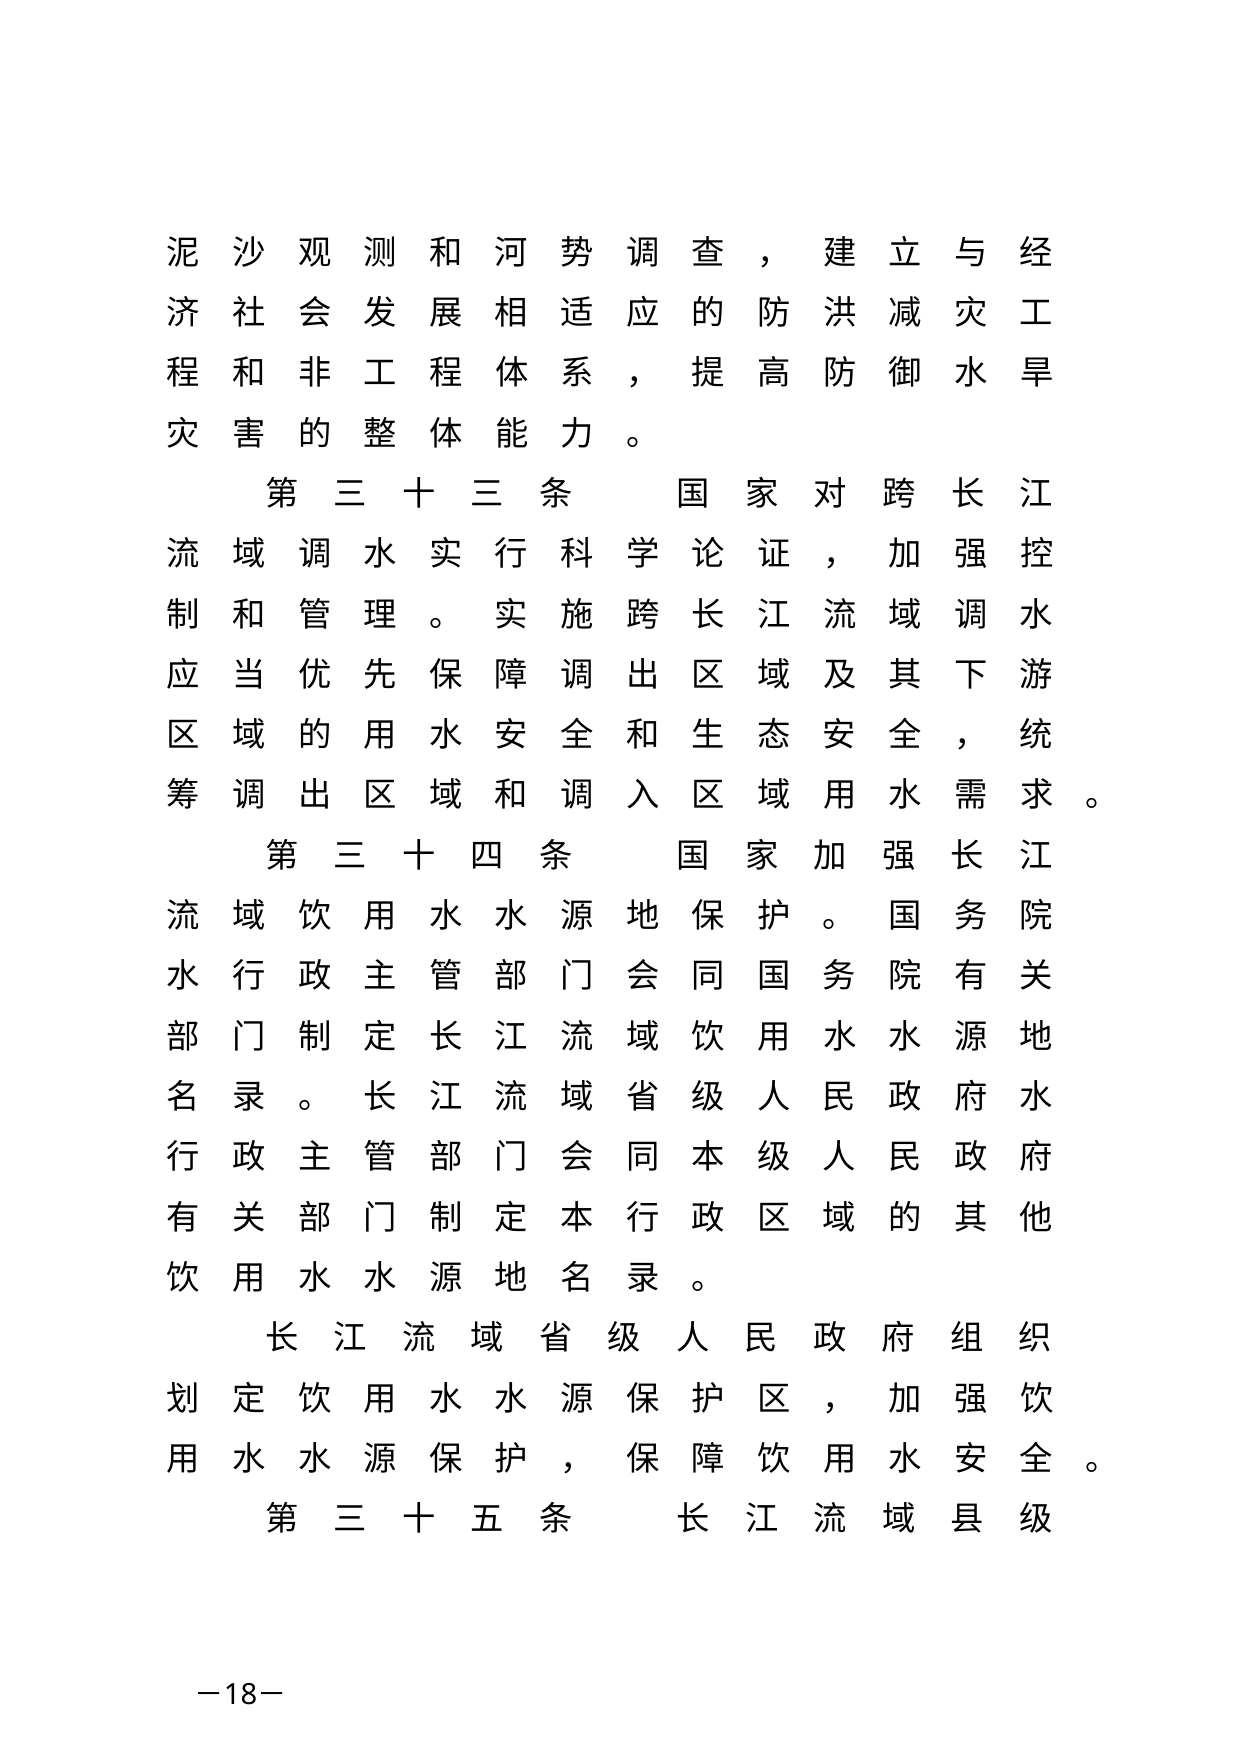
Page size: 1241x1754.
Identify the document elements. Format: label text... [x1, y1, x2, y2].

text 第三十四条 国家加强长江流域饮用水水源地保护。国务院水行政主管部门会同国务院有关部门制定长江流域饮用水水源地名录。长江流域省级人民政府水行政主管部门会同本级人民政府有关部门制定本行政区域的其他饮用水水源地名录。 [167, 822, 1085, 1305]
text 第三十三条 国家对跨长江流域调水实行科学论证，加强控制和管理。实施跨长江流域调水应当优先保障调出区域及其下游区域的用水安全和生态安全，统筹调出区域和调入区域用水需求。 [167, 461, 1085, 822]
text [167, 219, 1085, 461]
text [167, 1486, 1085, 1546]
text 长江流域省级人民政府组织划定饮用水水源保护区，加强饮用水水源保护，保障饮用水安全。 [167, 1305, 1085, 1486]
